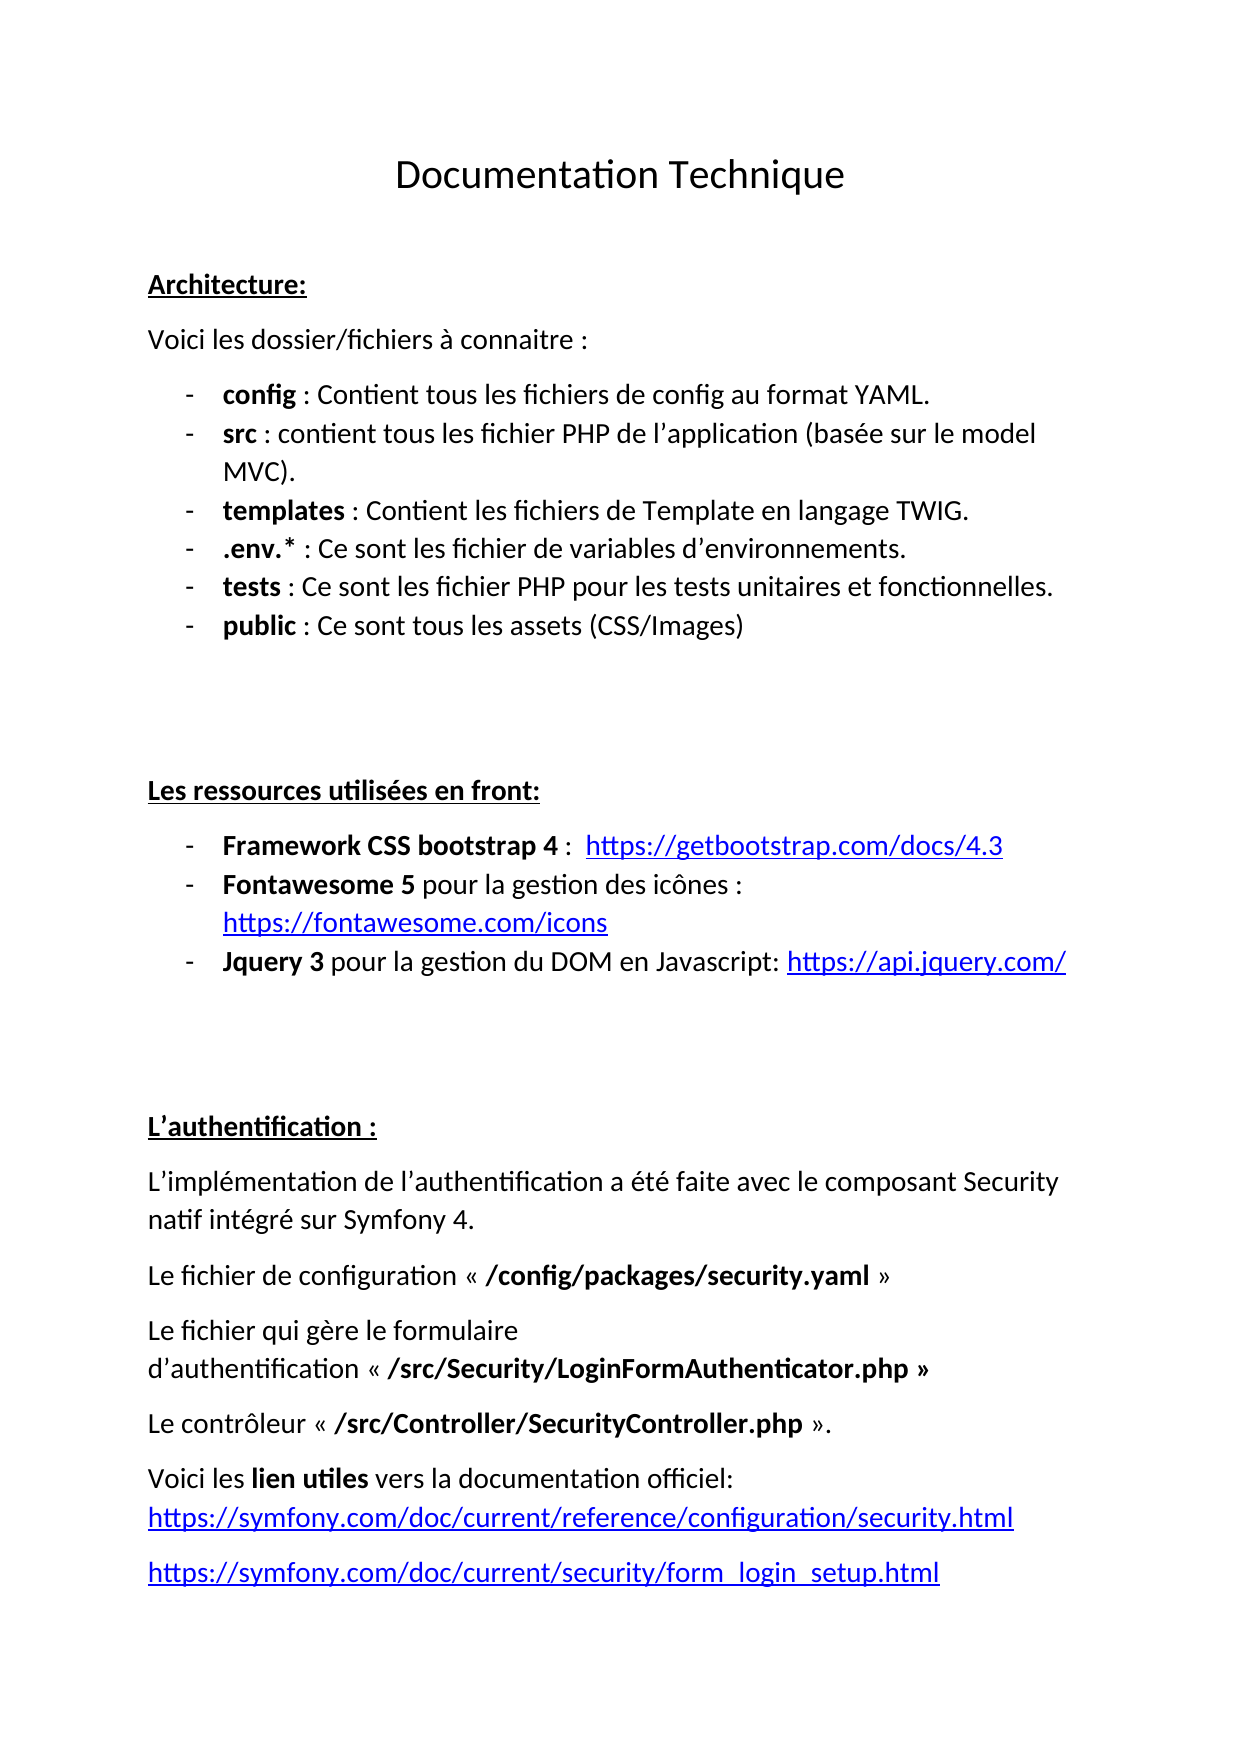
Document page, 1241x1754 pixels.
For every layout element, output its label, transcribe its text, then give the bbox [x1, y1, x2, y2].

text https://symfony.com/doc/current/security/form_login_setup.html [148, 1554, 1093, 1589]
text L’authentification : [148, 1108, 1093, 1143]
list Jquery 3 pour la gestion du DOM en Javascript: https://api.jquery.com/ [185, 943, 1093, 978]
list tests : Ce sont les fichier PHP pour les tests unitaires et fonctionnelles. [185, 568, 1093, 604]
text Architecture: [148, 266, 1093, 302]
list src : contient tous les fichier PHP de l’application (basée sur le model MVC). [185, 415, 1093, 489]
text L’implémentation de l’authentification a été faite avec le composant Security natif intégré sur Symfony 4. [148, 1163, 1093, 1237]
text Documentation Technique [148, 148, 1093, 198]
list templates : Contient les fichiers de Template en langage TWIG. [185, 492, 1093, 527]
list Fontawesome 5 pour la gestion des icônes : https://fontawesome.com/icons [185, 866, 1093, 940]
list config : Contient tous les fichiers de config au format YAML. [185, 376, 1093, 412]
list .env.* : Ce sont les fichier de variables d’environnements. [185, 530, 1093, 566]
list public : Ce sont tous les assets (CSS/Images) [185, 607, 1093, 642]
text Les ressources utilisées en front: [148, 772, 1093, 808]
text Le fichier de configuration « /config/packages/security.yaml » [148, 1257, 1093, 1292]
text Voici les dossier/fichiers à connaitre : [148, 321, 1093, 357]
text Le fichier qui gère le formulaire d’authentification « /src/Security/LoginFormAuthenticator.php » [148, 1312, 1093, 1386]
text Voici les lien utiles vers la documentation officiel: https://symfony.com/doc/current/reference/configuration/security.html [148, 1460, 1093, 1534]
text Le contrôleur « /src/Controller/SecurityController.php ». [148, 1405, 1093, 1441]
list Framework CSS bootstrap 4 : https://getbootstrap.com/docs/4.3 [185, 827, 1093, 863]
